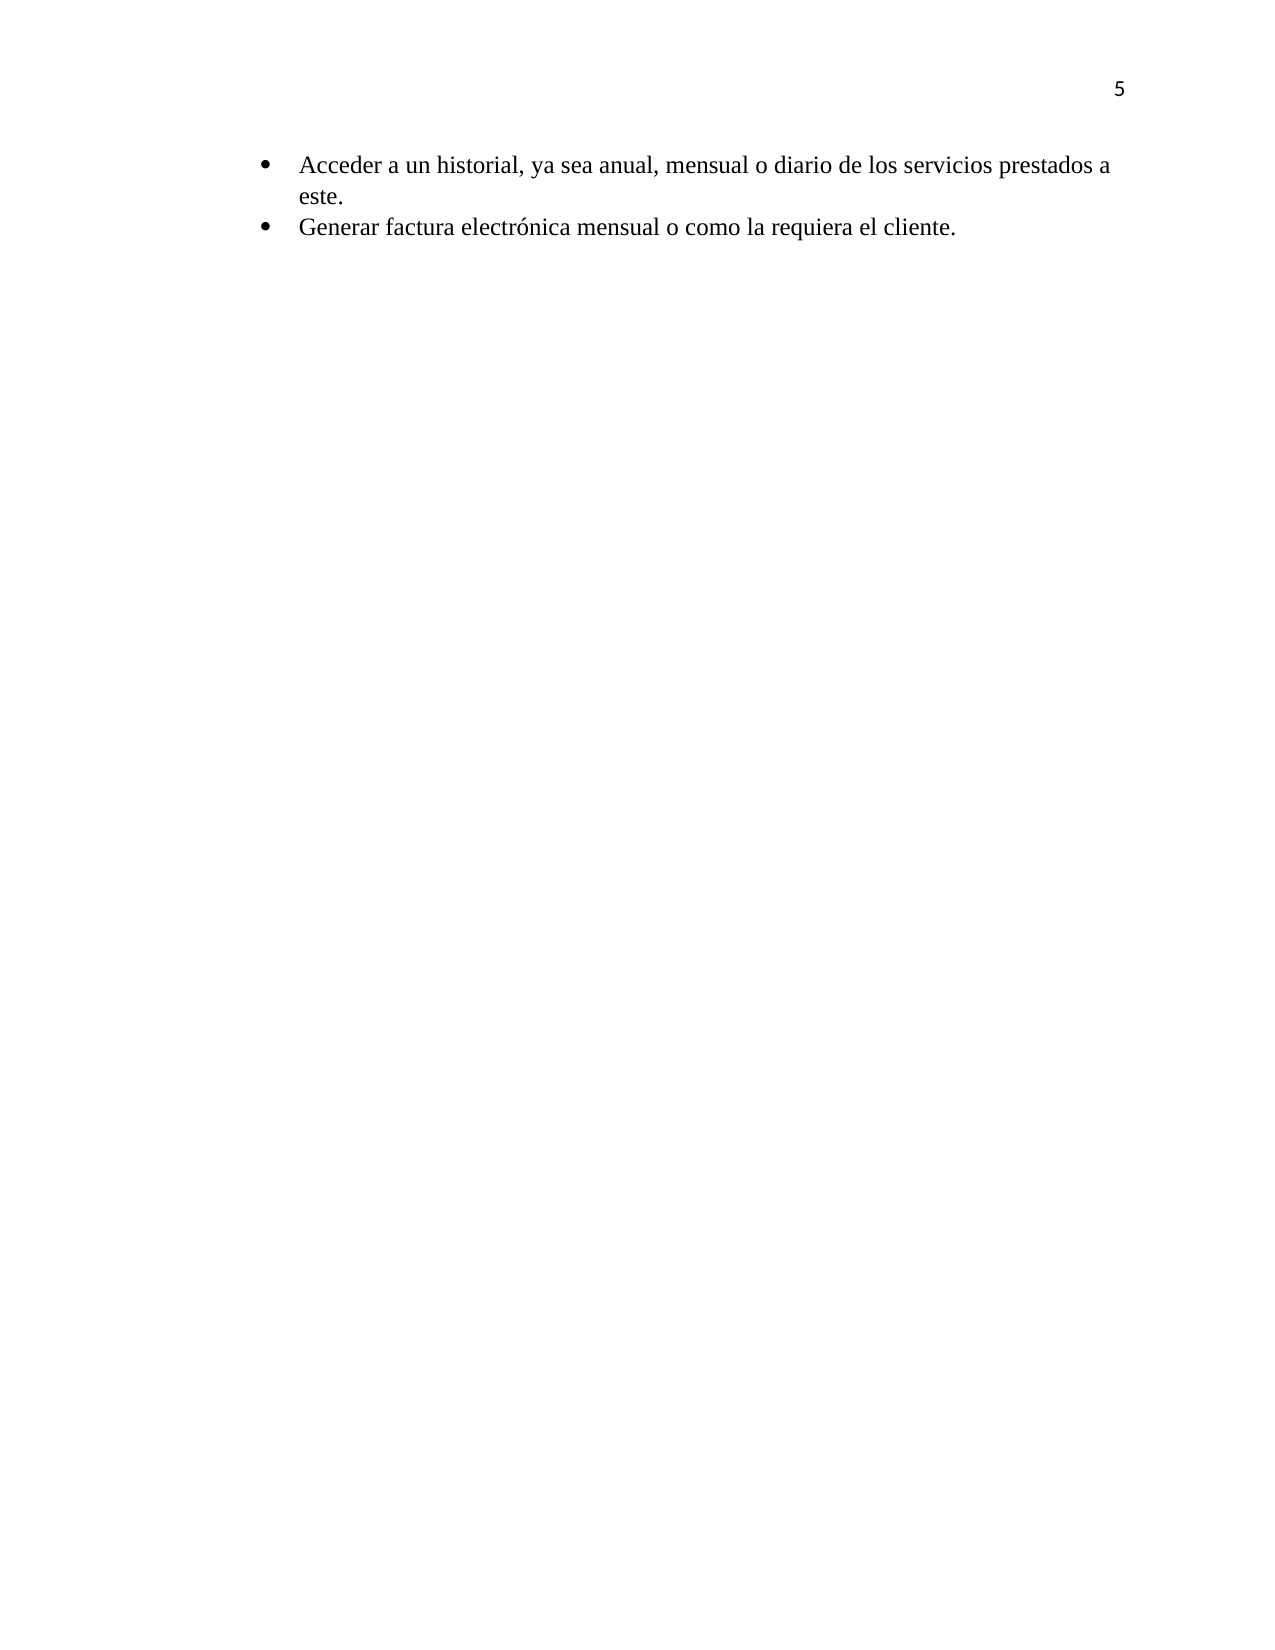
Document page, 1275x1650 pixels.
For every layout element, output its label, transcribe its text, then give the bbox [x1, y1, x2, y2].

list Generar factura electrónica mensual o como la requiera el cliente. [261, 212, 1125, 241]
list Acceder a un historial, ya sea anual, mensual o diario de los servicios prestados a este. [261, 150, 1125, 210]
